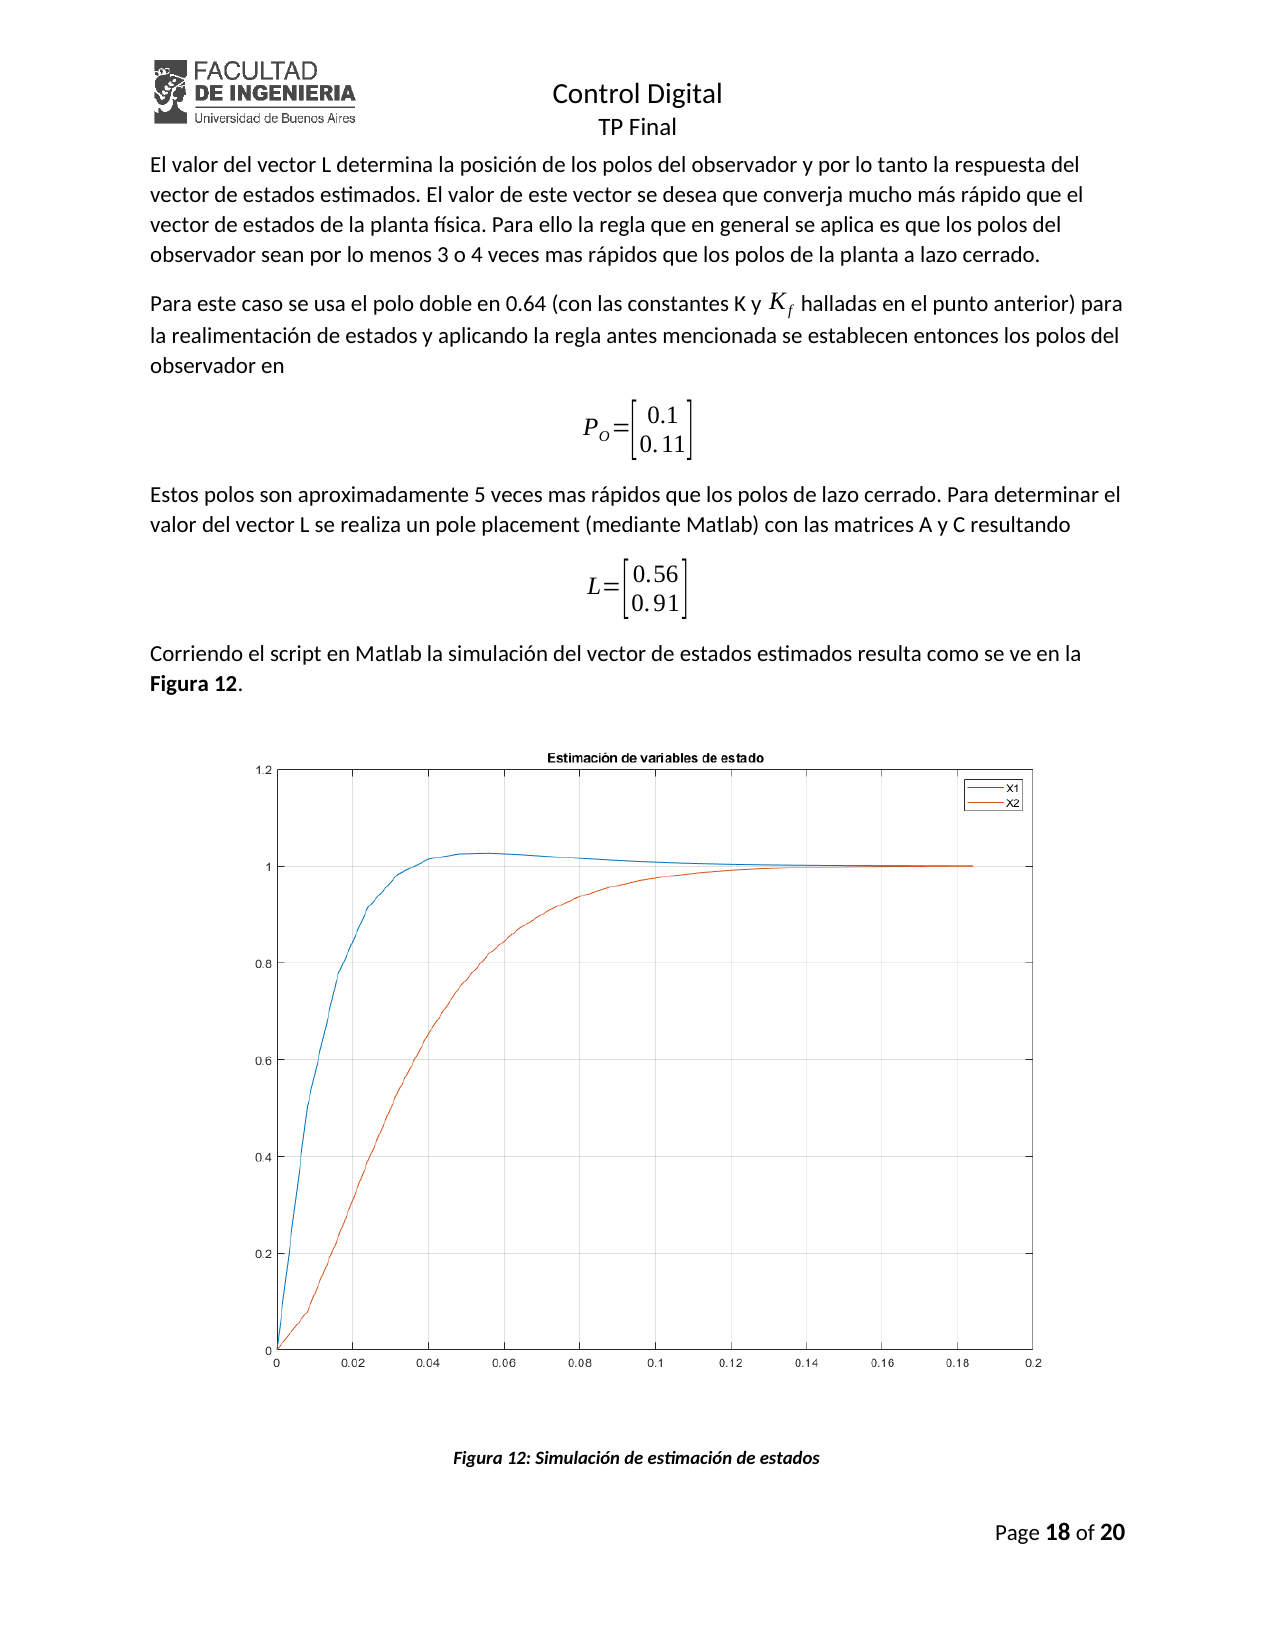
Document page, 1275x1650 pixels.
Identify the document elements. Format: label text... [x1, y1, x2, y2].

text Estos polos son aproximadamente 5 veces mas rápidos que los polos de lazo cerrado. Para determinar el valor del vector L se realiza un pole placement (mediante Matlab) con las matrices A y C resultando [150, 480, 1125, 538]
text Para este caso se usa el polo doble en 0.64 (con las constantes K y halladas en el punto anterior) para la realimentación de estados y aplicando la regla antes mencionada se establecen entonces los polos del observador en [150, 287, 1125, 379]
picture [126, 26, 380, 150]
text Figura 12: Simulación de estimación de estados [150, 1446, 1125, 1469]
picture [150, 716, 1125, 1428]
text El valor del vector L determina la posición de los polos del observador y por lo tanto la respuesta del vector de estados estimados. El valor de este vector se desea que converja mucho más rápido que el vector de estados de la planta física. Para ello la regla que en general se aplica es que los polos del observador sean por lo menos 3 o 4 veces mas rápidos que los polos de la planta a lazo cerrado. [150, 150, 1125, 269]
text Corriendo el script en Matlab la simulación del vector de estados estimados resulta como se ve en la Figura 12. [150, 639, 1125, 697]
